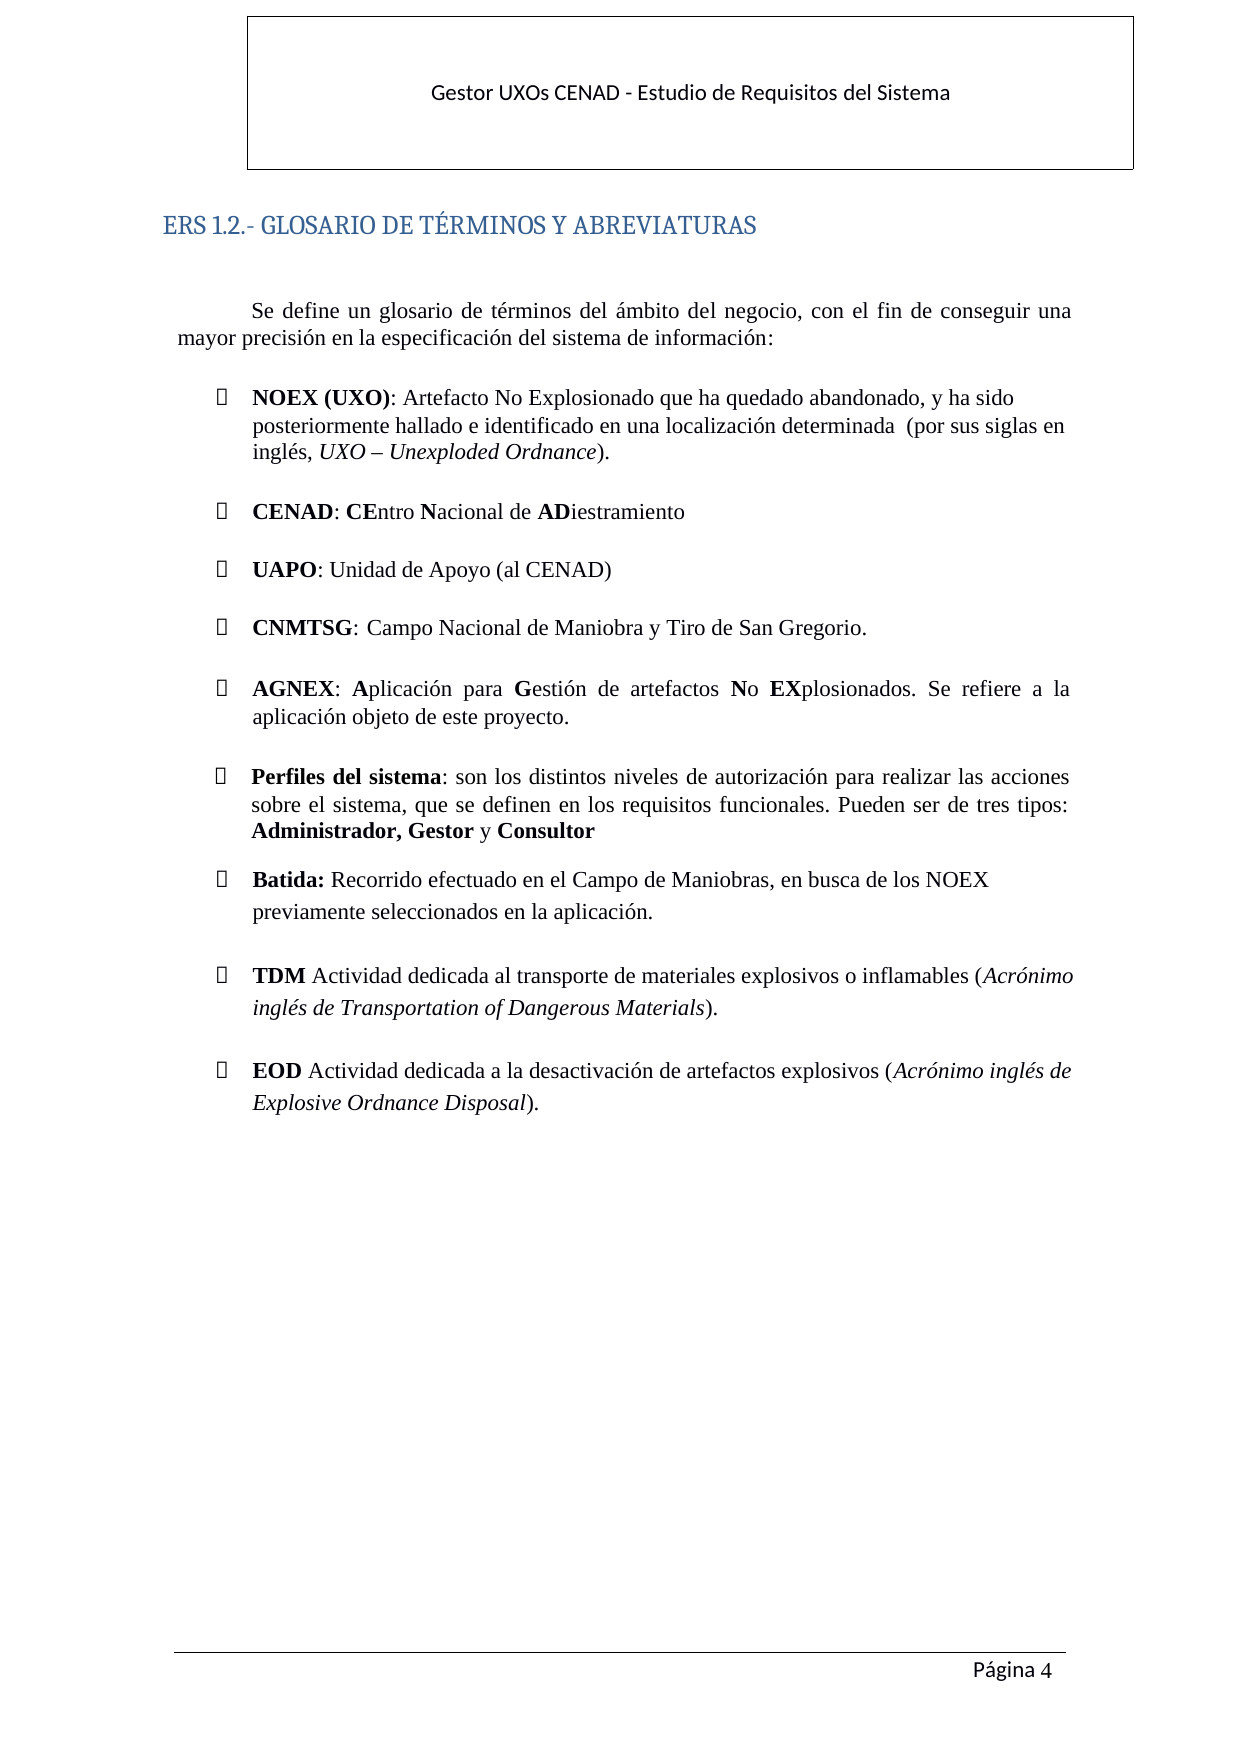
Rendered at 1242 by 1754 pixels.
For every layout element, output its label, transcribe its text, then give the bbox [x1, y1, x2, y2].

subtitle ERS 1.2.- GLOSARIO DE TÉRMINOS Y ABREVIATURAS [162, 210, 1083, 242]
list EOD Actividad dedicada a la desactivación de artefactos explosivos (Acrónimo inglés de Explosive Ordnance Disposal). [215, 1054, 1083, 1116]
list Batida: Recorrido efectuado en el Campo de Maniobras, en busca de los NOEX previamente seleccionados en la aplicación. [215, 863, 1083, 924]
list UAPO: Unidad de Apoyo (al CENAD) [215, 553, 1085, 584]
list CNMTSG: Campo Nacional de Maniobra y Tiro de San Gregorio. [215, 610, 1071, 642]
text Se define un glosario de términos del ámbito del negocio, con el fin de conseguir una mayor precisión en la especificación del sistema de información: [177, 297, 1071, 350]
list AGNEX: Aplicación para Gestión de artefactos No EXplosionados. Se refiere a la aplicación objeto de este proyecto. [215, 672, 1071, 730]
list NOEX (UXO): Artefacto No Explosionado que ha quedado abandonado, y ha sido posteriormente hallado e identificado en una localización determinada (por sus siglas en inglés, UXO – Unexploded Ordnance). [215, 380, 1085, 464]
list TDM Actividad dedicada al transporte de materiales explosivos o inflamables (Acrónimo inglés de Transportation of Dangerous Materials). [215, 959, 1083, 1020]
list Perfiles del sistema: son los distintos niveles de autorización para realizar las acciones sobre el sistema, que se definen en los requisitos funcionales. Pueden ser de tres tipos: Administrador, Gestor y Consultor [214, 760, 1071, 844]
list CENAD: CEntro Nacional de ADiestramiento [215, 495, 1085, 526]
